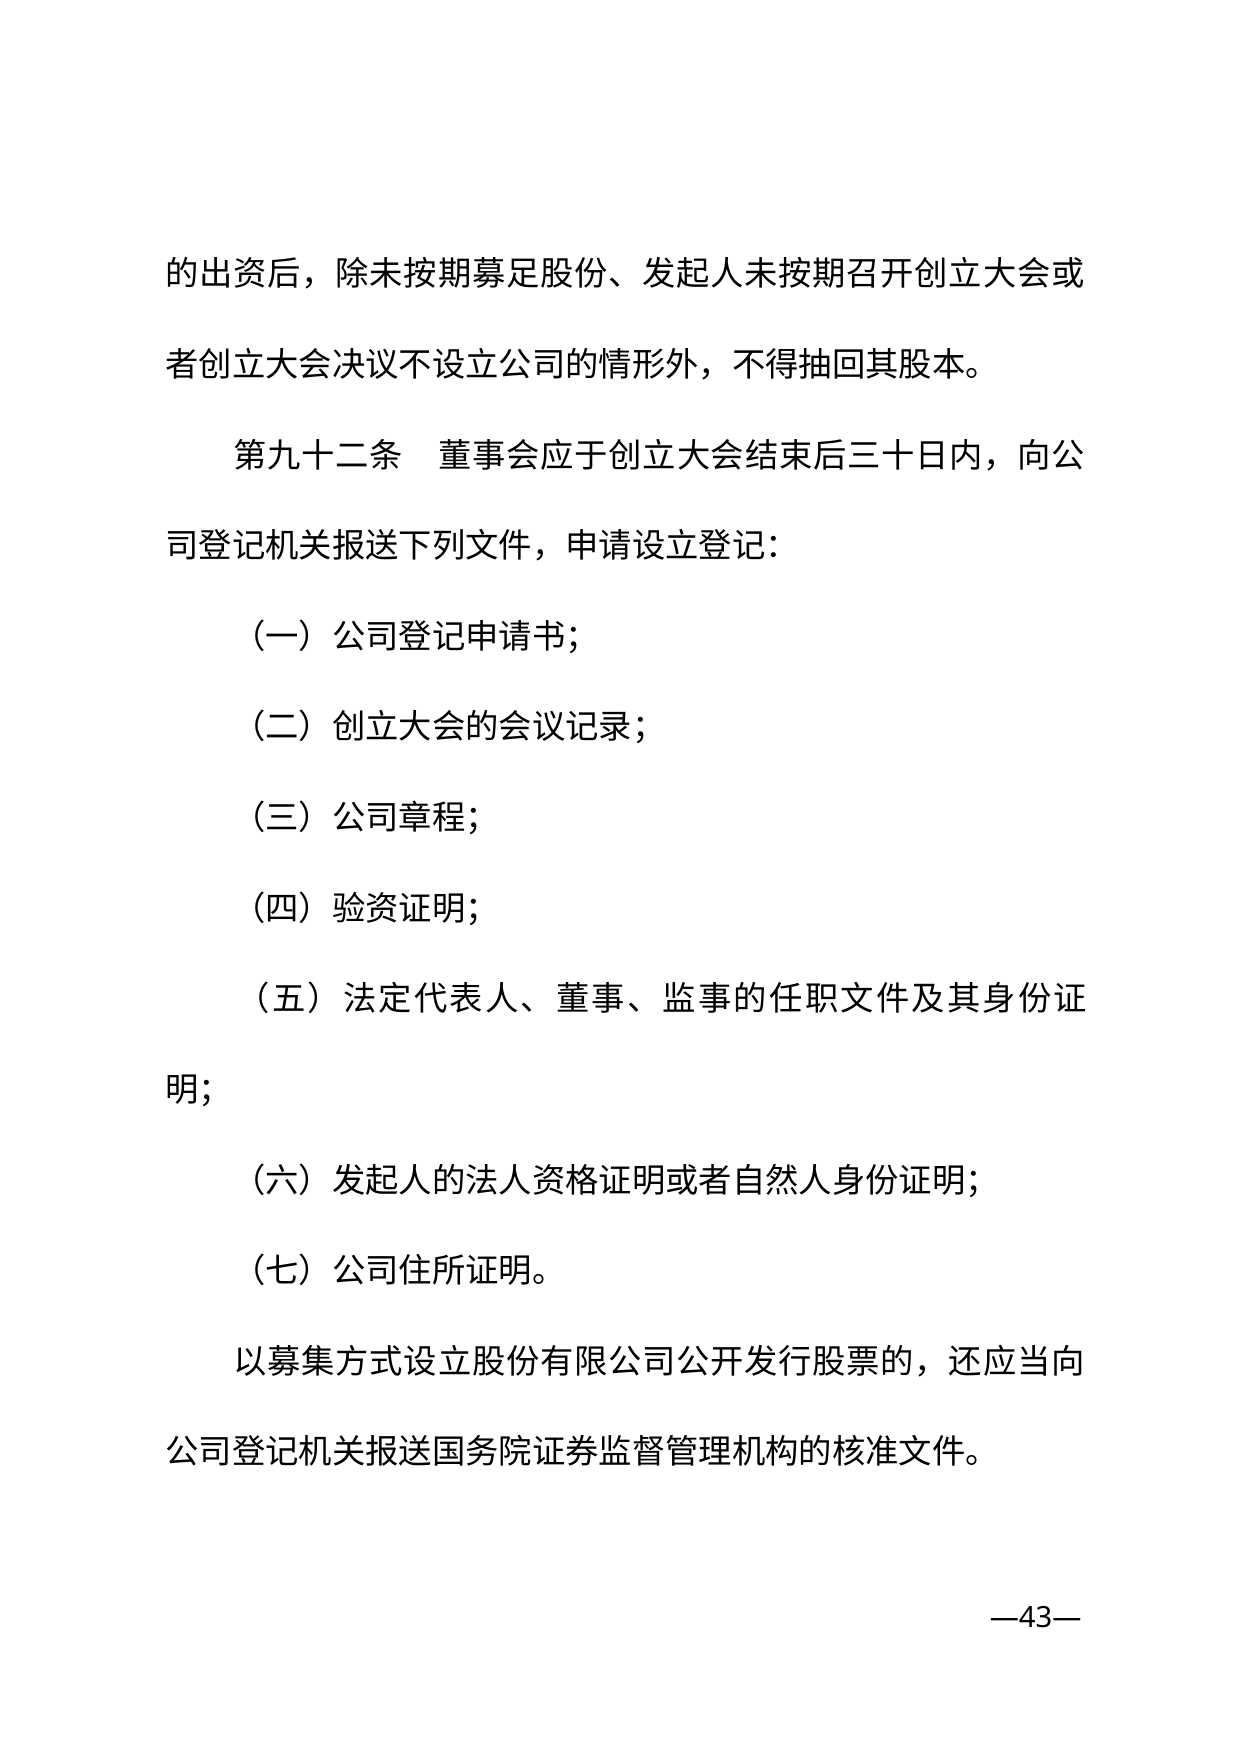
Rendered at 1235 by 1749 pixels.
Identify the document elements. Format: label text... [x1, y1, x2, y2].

text 第九十二条 董事会应于创立大会结束后三十日内，向公司登记机关报送下列文件，申请设立登记： [165, 407, 1087, 588]
text （四）验资证明； [165, 860, 1087, 951]
text （七）公司住所证明。 [165, 1223, 1087, 1313]
text （三）公司章程； [165, 770, 1087, 860]
text （一）公司登记申请书； [165, 588, 1087, 679]
text 以募集方式设立股份有限公司公开发行股票的，还应当向公司登记机关报送国务院证券监督管理机构的核准文件。 [165, 1313, 1087, 1495]
text （二）创立大会的会议记录； [165, 679, 1087, 770]
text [165, 226, 1087, 407]
text （五）法定代表人、董事、监事的任职文件及其身份证明； [165, 951, 1087, 1132]
text （六）发起人的法人资格证明或者自然人身份证明； [165, 1132, 1087, 1223]
